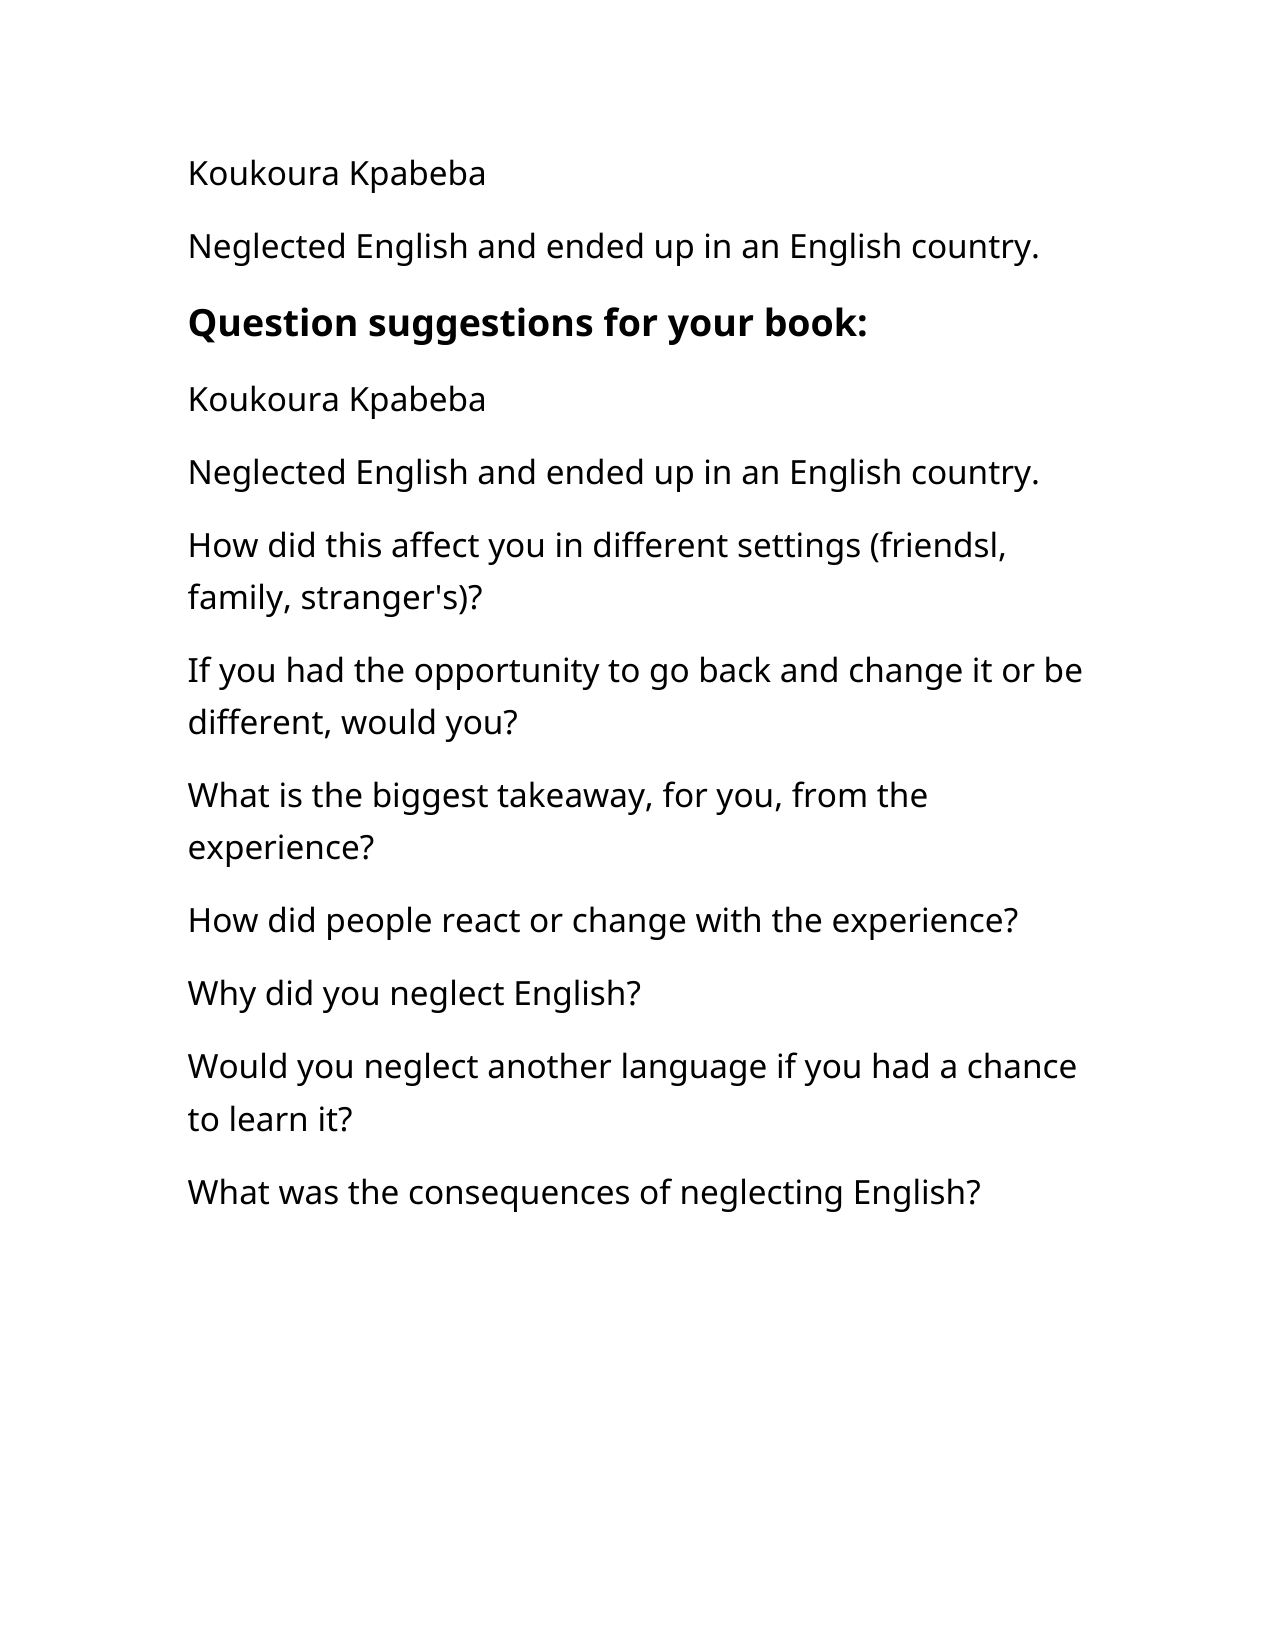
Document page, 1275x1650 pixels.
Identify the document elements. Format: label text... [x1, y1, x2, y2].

text Koukoura Kpabeba [187, 376, 1087, 421]
text Question suggestions for your book: [187, 296, 1087, 347]
text Neglected English and ended up in an English country. [187, 223, 1087, 268]
text Would you neglect another language if you had a chance to learn it? [187, 1043, 1087, 1141]
text How did people react or change with the experience? [187, 897, 1087, 943]
text Neglected English and ended up in an English country. [187, 448, 1087, 494]
text How did this affect you in different settings (friendsl, family, stranger's)? [187, 522, 1087, 619]
text Koukoura Kpabeba [187, 150, 1087, 195]
text If you had the opportunity to go back and change it or be different, would you? [187, 647, 1087, 744]
text What was the consequences of neglecting English? [187, 1168, 1087, 1214]
text What is the biggest takeaway, for you, from the experience? [187, 772, 1087, 869]
text Why did you neglect English? [187, 970, 1087, 1016]
